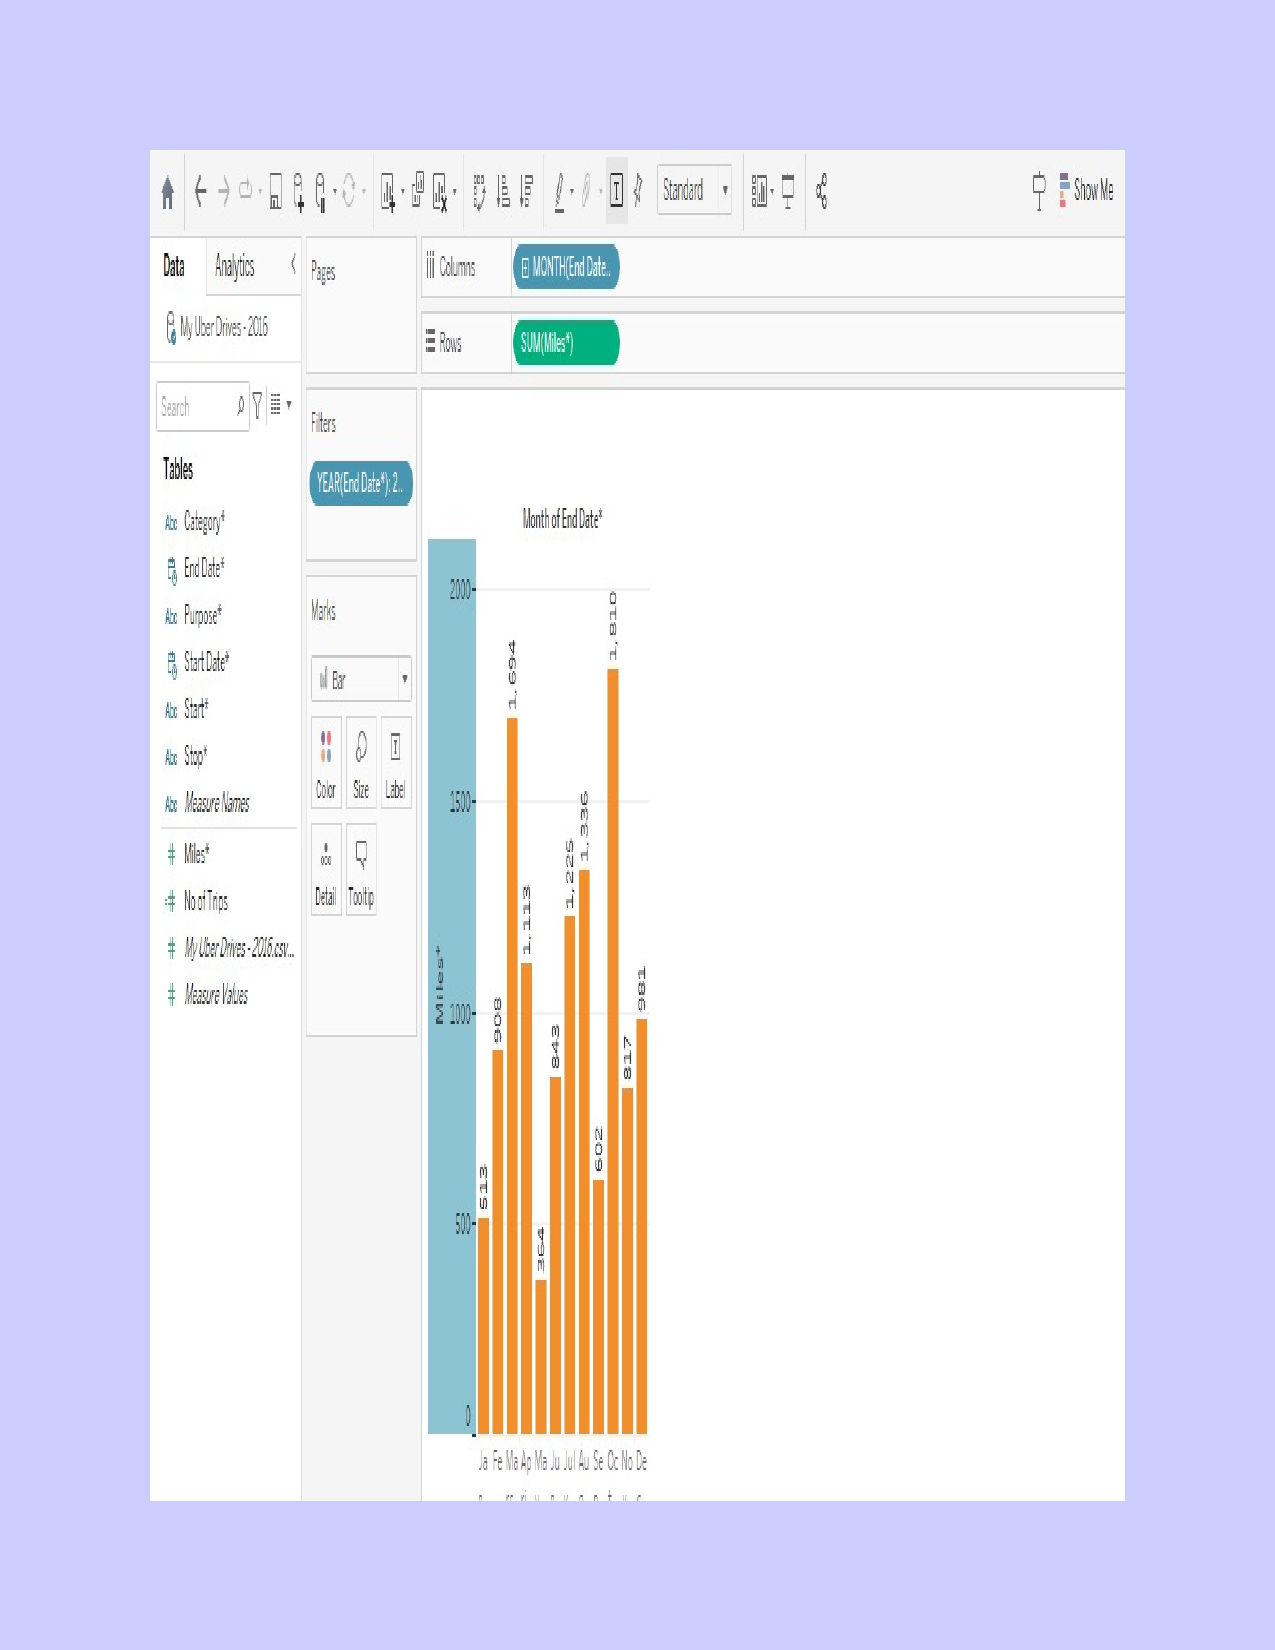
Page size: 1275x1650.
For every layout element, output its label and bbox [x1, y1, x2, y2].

picture [150, 150, 1125, 1501]
